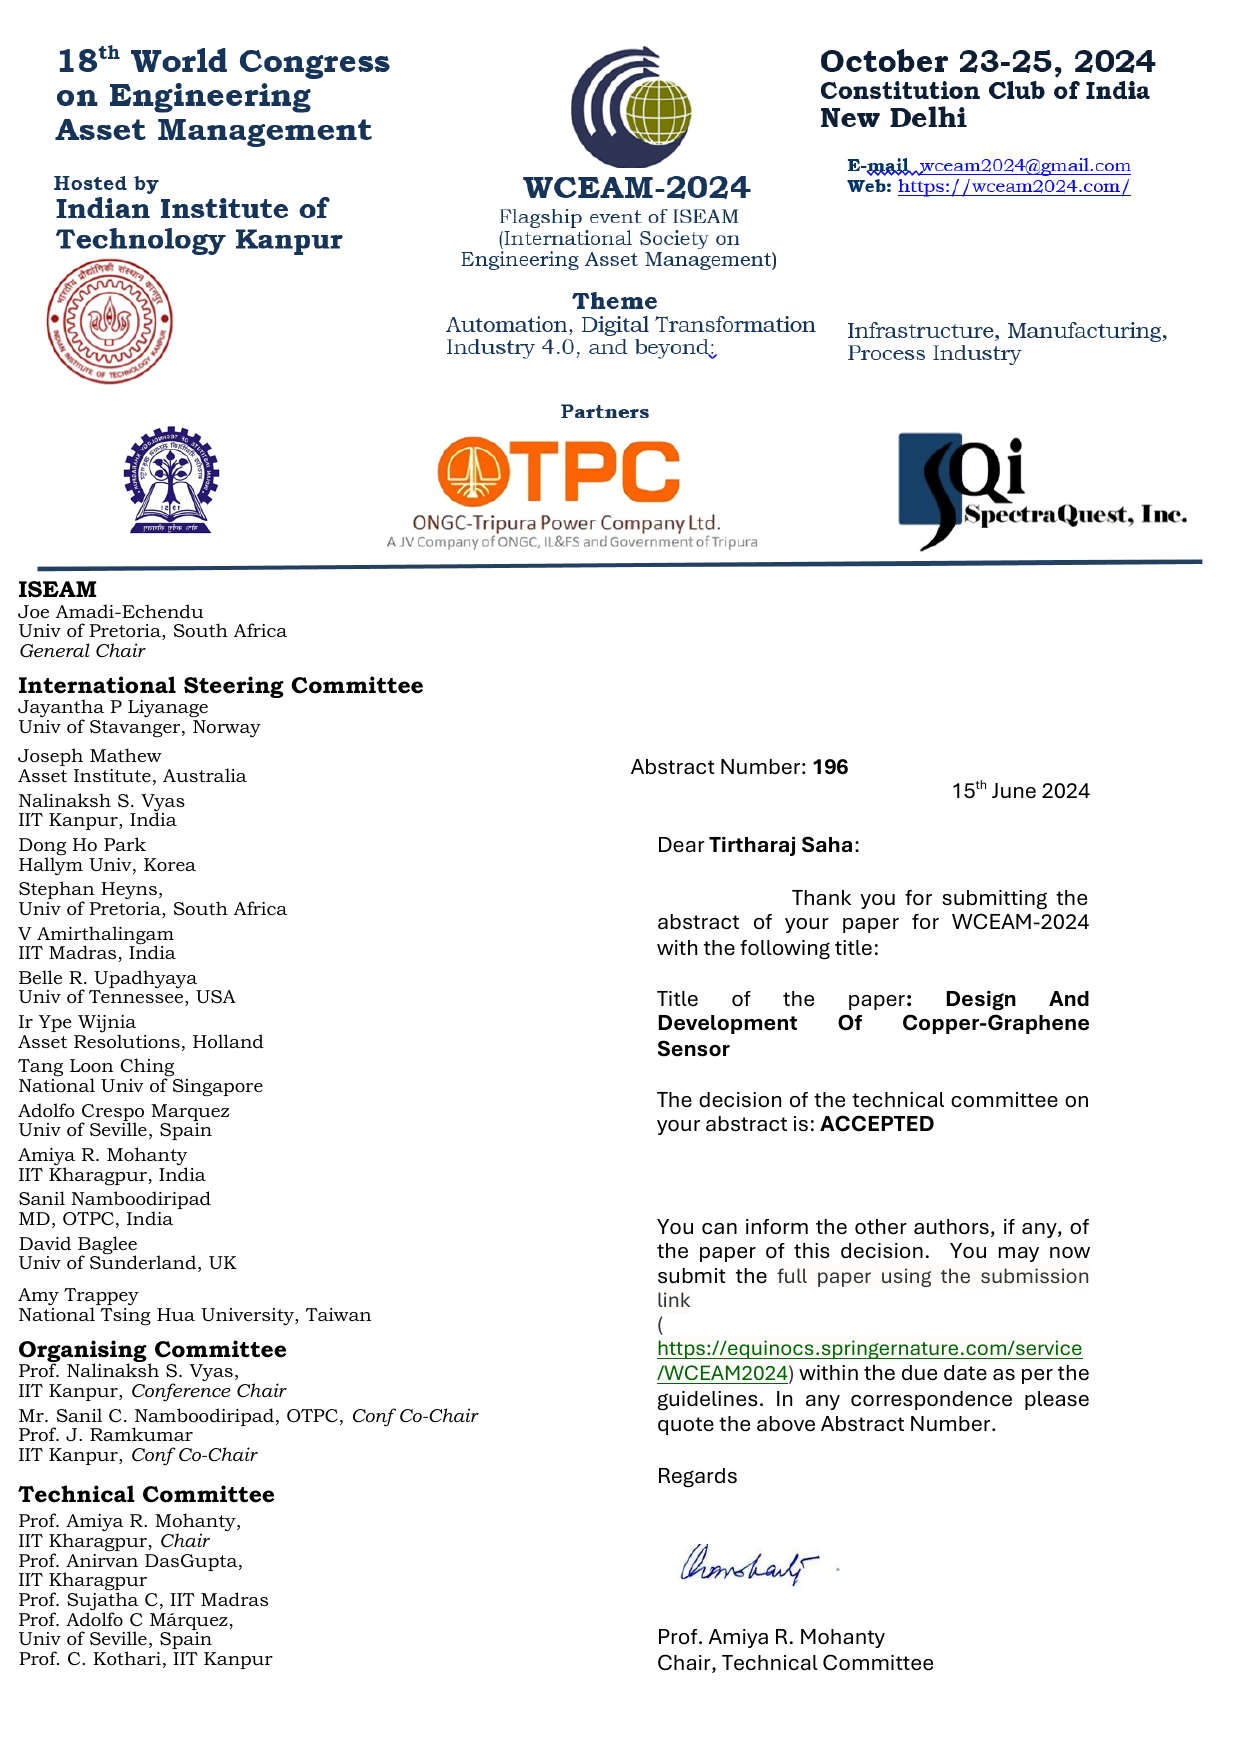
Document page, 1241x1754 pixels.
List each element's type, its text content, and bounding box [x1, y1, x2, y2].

text Prof. Anirvan DasGupta, [18, 1551, 583, 1571]
text Dong Ho Park [18, 836, 583, 855]
text Ir Ype Wijnia [18, 1013, 583, 1032]
text Belle R. Upadhyaya [18, 968, 583, 988]
text Stephan Heyns, [18, 880, 583, 900]
text Amy Trappey National Tsing Hua University, Taiwan [18, 1286, 583, 1326]
text Univ of Seville, Spain [18, 1630, 583, 1650]
text The decision of the technical committee on your abstract is: ACCEPTED [657, 1088, 1090, 1138]
text Prof. Nalinaksh S. Vyas, [18, 1362, 583, 1382]
text Title of the paper: Design And Development Of Copper-Graphene Sensor [657, 987, 1090, 1063]
text Adolfo Crespo Marquez [18, 1101, 583, 1121]
text Abstract Number: 196 15th June 2024 [620, 754, 1090, 804]
text Asset Resolutions, Holland [18, 1032, 583, 1052]
text Joe Amadi-Echendu [18, 602, 583, 622]
text Amiya R. Mohanty [18, 1146, 583, 1165]
text David Baglee [19, 1234, 583, 1254]
text Regards [657, 1463, 1090, 1488]
text Univ of Seville, Spain [18, 1121, 583, 1141]
picture [656, 1544, 845, 1609]
text You can inform the other authors, if any, of the paper of this decision. You may now submit the full paper using the submission link (https://equinocs.springernature.com/service/WCEAM2024) within the due date as per the guidelines. In any correspondence please quote the above Abstract Number. [657, 1214, 1090, 1438]
text Tang Loon Ching [18, 1057, 583, 1077]
text Technical Committee [18, 1483, 583, 1507]
text Nalinaksh S. Vyas [18, 791, 583, 811]
text IIT Kanpur, Conference Chair [18, 1382, 583, 1402]
text IIT Kharagpur [18, 1571, 583, 1591]
text IIT Kharagpur, India [18, 1165, 583, 1185]
text Prof. Adolfo C Márquez, [18, 1610, 583, 1630]
text Univ of Tennessee, USA [18, 988, 583, 1008]
text IIT Madras, India [18, 944, 583, 964]
text Chair, Technical Committee [657, 1650, 1090, 1675]
text Jayantha P Liyanage [18, 698, 583, 718]
text IIT Kharagpur, Chair [18, 1532, 583, 1551]
text MD, OTPC, India [18, 1209, 583, 1229]
text Univ of Sunderland, UK [18, 1254, 583, 1273]
text Prof. J. Ramkumar [18, 1426, 583, 1446]
text IIT Kanpur, India [18, 811, 583, 831]
text Mr. Sanil C. Namboodiripad, OTPC, Conf Co-Chair [18, 1406, 583, 1426]
text Thank you for submitting the abstract of your paper for WCEAM-2024 with the following title: [657, 886, 1090, 962]
text IIT Kanpur, Conf Co-Chair [18, 1446, 583, 1466]
text Univ of Pretoria, South Africa [18, 900, 583, 919]
text Asset Institute, Australia [18, 767, 583, 787]
text ISEAM [18, 578, 583, 602]
picture [28, 9, 1212, 579]
text Dear Tirtharaj Saha: [657, 832, 1090, 858]
text Univ of Stavanger, Norway [18, 718, 583, 737]
text Prof. Sujatha C, IIT Madras [18, 1591, 583, 1610]
text Prof. C. Kothari, IIT Kanpur [18, 1650, 583, 1669]
text Joseph Mathew [18, 747, 583, 767]
text Prof. Amiya R. Mohanty, [18, 1512, 583, 1532]
text V Amirthalingam [18, 924, 583, 944]
text Hallym Univ, Korea [18, 855, 583, 875]
text Prof. Amiya R. Mohanty [657, 1624, 1090, 1650]
text National Univ of Singapore [18, 1077, 583, 1096]
text Univ of Pretoria, South Africa [18, 622, 583, 642]
text International Steering Committee [18, 674, 583, 698]
text Sanil Namboodiripad [18, 1190, 583, 1209]
text Organising Committee [18, 1338, 583, 1362]
text General Chair [18, 642, 583, 661]
